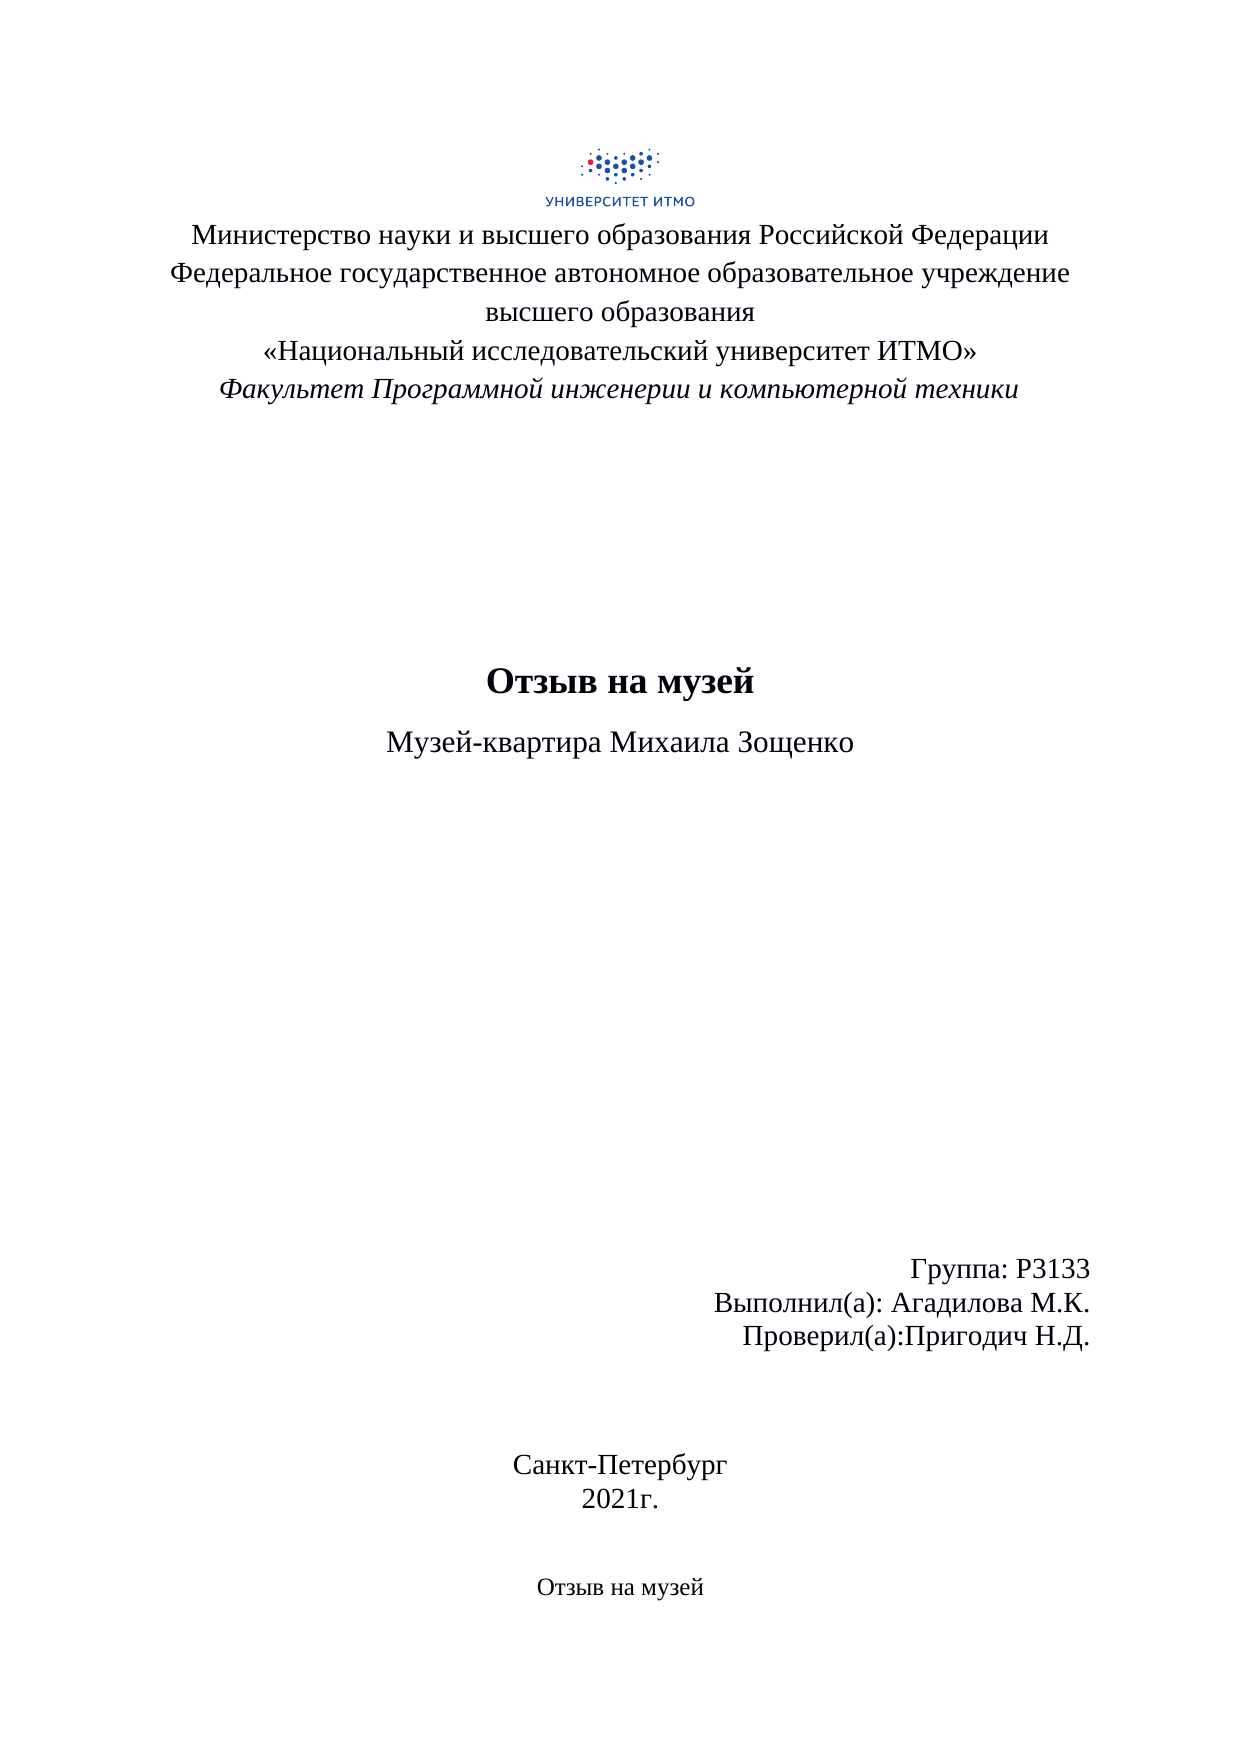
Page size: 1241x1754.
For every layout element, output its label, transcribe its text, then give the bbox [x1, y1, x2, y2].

text Министерство науки и высшего образования Российской Федерации [150, 217, 1090, 251]
text Отзыв на музей [150, 658, 1090, 701]
picture [534, 118, 706, 238]
text Федеральное государственное автономное образовательное учреждение высшего образования [150, 256, 1090, 328]
text 2021г. [150, 1481, 1090, 1514]
text «Национальный исследовательский университет ИТМО» [150, 333, 1090, 366]
text Отзыв на музей [150, 1572, 1090, 1601]
text Проверил(а):Пригодич Н.Д. [667, 1318, 1090, 1352]
text Группа: P3133 [667, 1251, 1090, 1285]
text Выполнил(а): Агадилова М.К. [667, 1285, 1090, 1318]
text Музей-квартира Михаила Зощенко [150, 723, 1090, 759]
text Санкт-Петербург [150, 1447, 1090, 1481]
text Факультет Программной инженерии и компьютерной техники [150, 371, 1090, 405]
